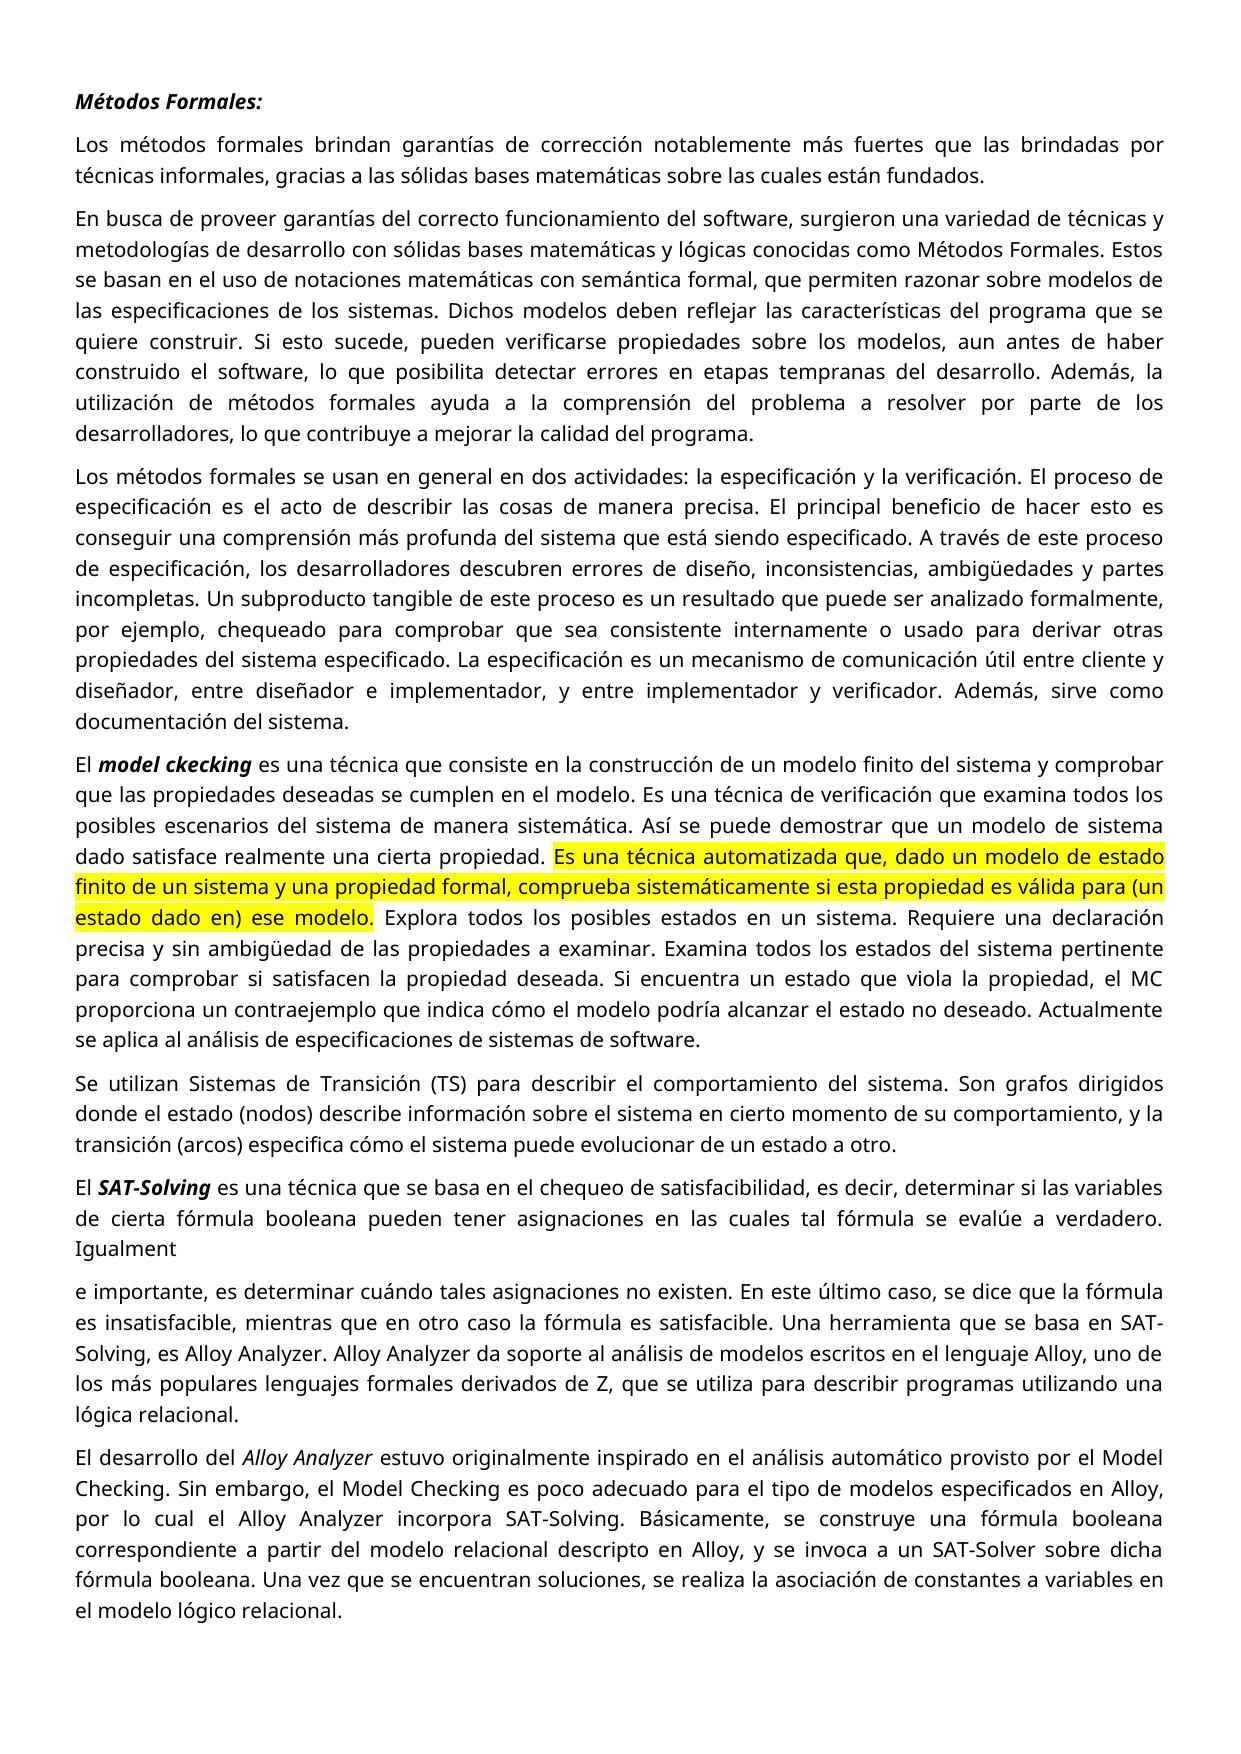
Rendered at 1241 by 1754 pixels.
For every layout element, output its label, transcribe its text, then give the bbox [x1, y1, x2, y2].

text El model ckecking es una técnica que consiste en la construcción de un modelo finito del sistema y comprobar que las propiedades deseadas se cumplen en el modelo. Es una técnica de verificación que examina todos los posibles escenarios del sistema de manera sistemática. Así se puede demostrar que un modelo de sistema dado satisface realmente una cierta propiedad. Es una técnica automatizada que, dado un modelo de estado finito de un sistema y una propiedad formal, comprueba sistemáticamente si esta propiedad es válida para (un estado dado en) ese modelo. Explora todos los posibles estados en un sistema. Requiere una declaración precisa y sin ambigüedad de las propiedades a examinar. Examina todos los estados del sistema pertinente para comprobar si satisfacen la propiedad deseada. Si encuentra un estado que viola la propiedad, el MC proporciona un contraejemplo que indica cómo el modelo podría alcanzar el estado no deseado. Actualmente se aplica al análisis de especificaciones de sistemas de software. [75, 750, 1165, 873]
text El desarrollo del Alloy Analyzer estuvo originalmente inspirado en el análisis automático provisto por el Model Checking. Sin embargo, el Model Checking es poco adecuado para el tipo de modelos especificados en Alloy, por lo cual el Alloy Analyzer incorpora SAT-Solving. Básicamente, se construye una fórmula booleana correspondiente a partir del modelo relacional descripto en Alloy, y se invoca a un SAT-Solver sobre dicha fórmula booleana. Una vez que se encuentran soluciones, se realiza la asociación de constantes a variables en el modelo lógico relacional. [75, 1443, 1165, 1625]
text El model ckecking es una técnica que consiste en la construcción de un modelo finito del sistema y comprobar que las propiedades deseadas se cumplen en el modelo. Es una técnica de verificación que examina todos los posibles escenarios del sistema de manera sistemática. Así se puede demostrar que un modelo de sistema dado satisface realmente una cierta propiedad. Es una técnica automatizada que, dado un modelo de estado finito de un sistema y una propiedad formal, comprueba sistemáticamente si esta propiedad es válida para (un estado dado en) ese modelo. Explora todos los posibles estados en un sistema. Requiere una declaración precisa y sin ambigüedad de las propiedades a examinar. Examina todos los estados del sistema pertinente para comprobar si satisfacen la propiedad deseada. Si encuentra un estado que viola la propiedad, el MC proporciona un contraejemplo que indica cómo el modelo podría alcanzar el estado no deseado. Actualmente se aplica al análisis de especificaciones de sistemas de software. [75, 901, 1165, 1054]
text e importante, es determinar cuándo tales asignaciones no existen. En este último caso, se dice que la fórmula es insatisfacible, mientras que en otro caso la fórmula es satisfacible. Una herramienta que se basa en SAT-Solving, es Alloy Analyzer. Alloy Analyzer da soporte al análisis de modelos escritos en el lenguaje Alloy, uno de los más populares lenguajes formales derivados de Z, que se utiliza para describir programas utilizando una lógica relacional. [75, 1277, 1165, 1428]
text Se utilizan Sistemas de Transición (TS) para describir el comportamiento del sistema. Son grafos dirigidos donde el estado (nodos) describe información sobre el sistema en cierto momento de su comportamiento, y la transición (arcos) especifica cómo el sistema puede evolucionar de un estado a otro. [75, 1069, 1165, 1158]
text Los métodos formales brindan garantías de corrección notablemente más fuertes que las brindadas por técnicas informales, gracias a las sólidas bases matemáticas sobre las cuales están fundados. [75, 131, 1165, 190]
text En busca de proveer garantías del correcto funcionamiento del software, surgieron una variedad de técnicas y metodologías de desarrollo con sólidas bases matemáticas y lógicas conocidas como Métodos Formales. Estos se basan en el uso de notaciones matemáticas con semántica formal, que permiten razonar sobre modelos de las especificaciones de los sistemas. Dichos modelos deben reflejar las características del programa que se quiere construir. Si esto sucede, pueden verificarse propiedades sobre los modelos, aun antes de haber construido el software, lo que posibilita detectar errores en etapas tempranas del desarrollo. Además, la utilización de métodos formales ayuda a la comprensión del problema a resolver por parte de los desarrolladores, lo que contribuye a mejorar la calidad del programa. [75, 204, 1165, 447]
text Métodos Formales: [75, 87, 1165, 116]
text Los métodos formales se usan en general en dos actividades: la especificación y la verificación. El proceso de especificación es el acto de describir las cosas de manera precisa. El principal beneficio de hacer esto es conseguir una comprensión más profunda del sistema que está siendo especificado. A través de este proceso de especificación, los desarrolladores descubren errores de diseño, inconsistencias, ambigüedades y partes incompletas. Un subproducto tangible de este proceso es un resultado que puede ser analizado formalmente, por ejemplo, chequeado para comprobar que sea consistente internamente o usado para derivar otras propiedades del sistema especificado. La especificación es un mecanismo de comunicación útil entre cliente y diseñador, entre diseñador e implementador, y entre implementador y verificador. Además, sirve como documentación del sistema. [75, 462, 1165, 735]
text El SAT-Solving es una técnica que se basa en el chequeo de satisfacibilidad, es decir, determinar si las variables de cierta fórmula booleana pueden tener asignaciones en las cuales tal fórmula se evalúe a verdadero. Igualment [75, 1173, 1165, 1263]
